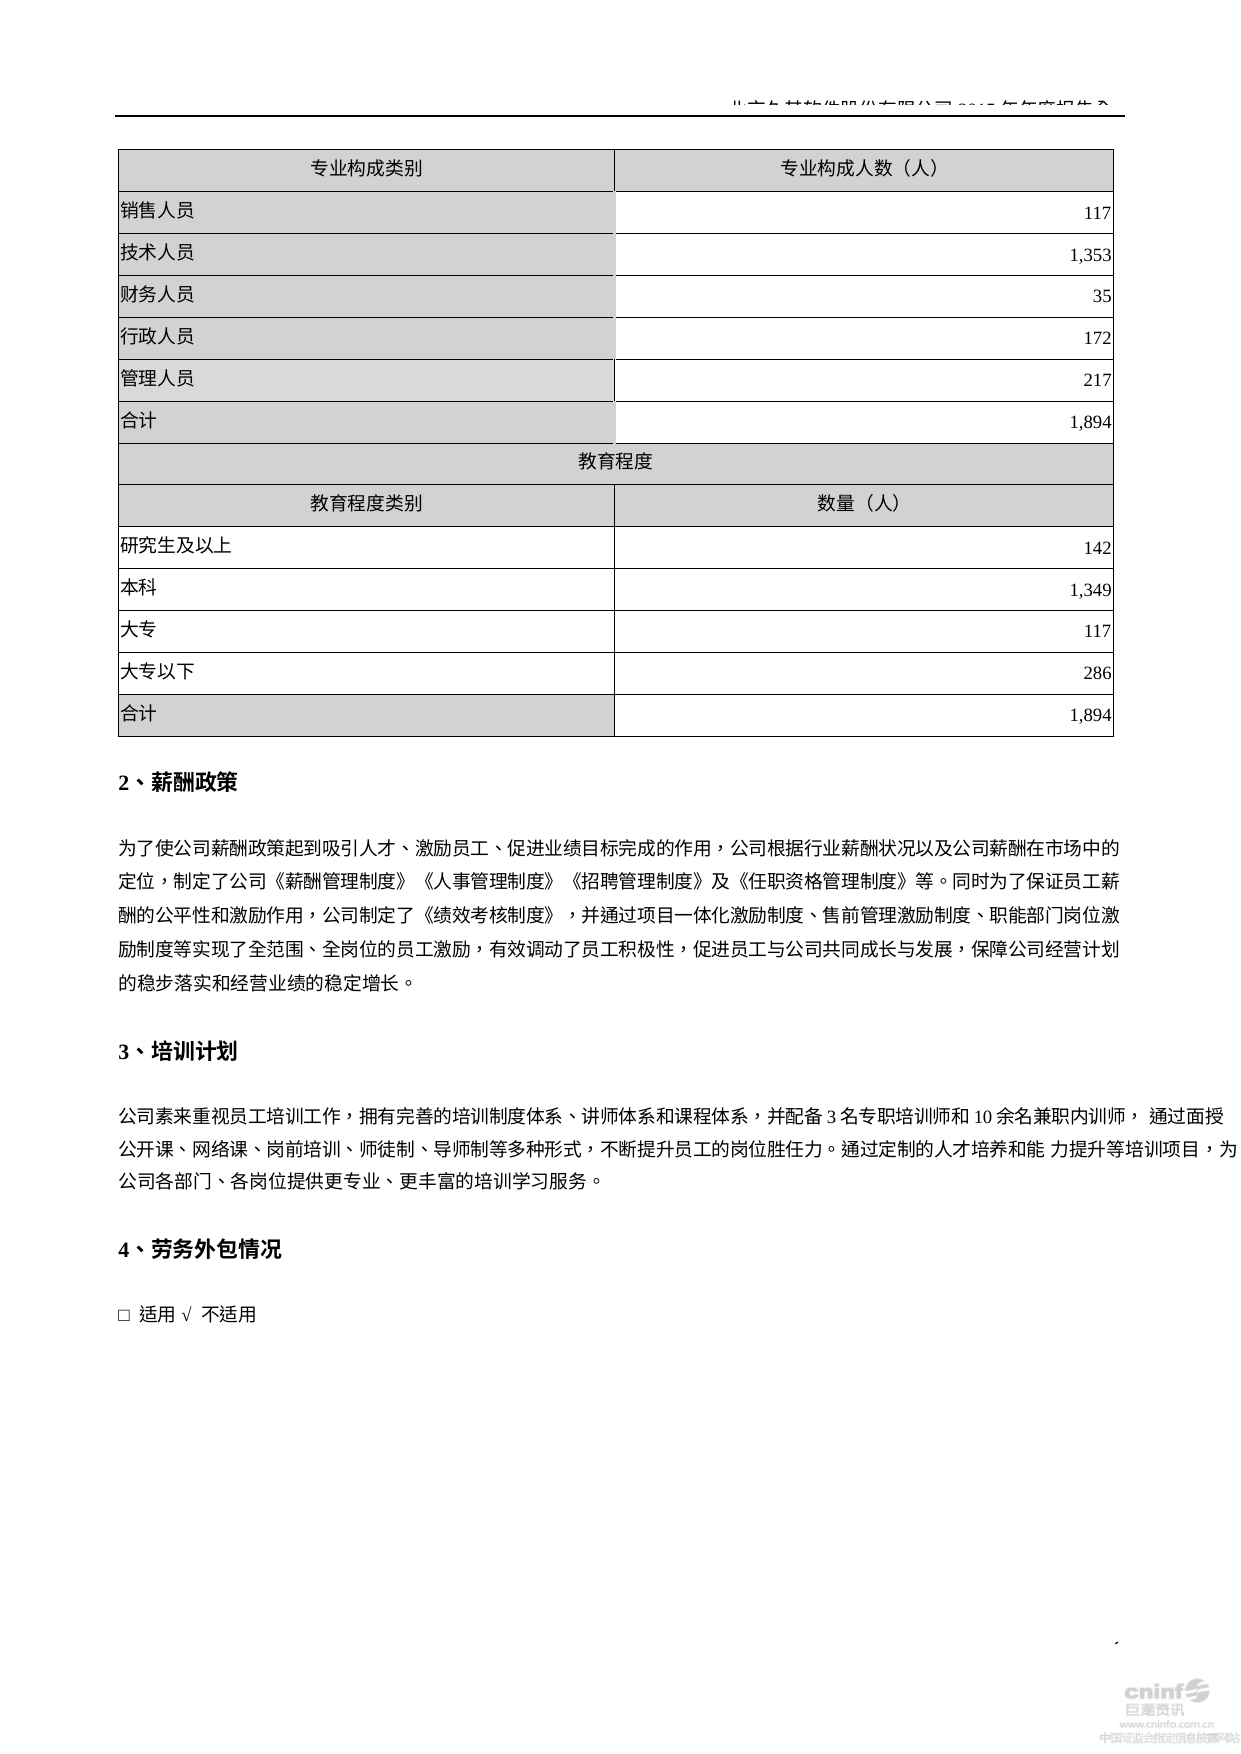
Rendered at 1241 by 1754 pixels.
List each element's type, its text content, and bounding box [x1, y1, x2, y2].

subtitle 3、培训计划 [118, 1036, 1240, 1066]
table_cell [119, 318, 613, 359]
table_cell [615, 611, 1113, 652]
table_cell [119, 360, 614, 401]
subtitle 2、薪酬政策 [118, 767, 1240, 797]
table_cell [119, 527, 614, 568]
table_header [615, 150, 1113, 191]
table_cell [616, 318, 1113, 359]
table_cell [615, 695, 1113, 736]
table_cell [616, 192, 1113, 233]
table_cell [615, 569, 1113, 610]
picture [1099, 1673, 1241, 1754]
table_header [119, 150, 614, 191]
subtitle 4、劳务外包情况 [118, 1233, 1240, 1263]
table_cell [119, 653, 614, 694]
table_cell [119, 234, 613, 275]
text 为了使公司薪酬政策起到吸引人才、激励员工、促进业绩目标完成的作用，公司根据行业薪酬状况以及公司薪酬在市场中的 定位，制定了公司《薪酬管理制度》《人事管理制度》《招聘管理制度》及《任职资格管理制度》等。同时为了保证员工薪 酬的公平性和激励作用，公司制定了《绩效考核制度》，并通过项目一体化激励制度、售前管理激励制度、职能部门岗位激 励制度等实现了全范围、全岗位的员工激励，有效调动了员工积极性，促进员工与公司共同成长与发展，保障公司经营计划 的稳步落实和经营业绩的稳定增长。 [118, 835, 1123, 996]
text 公司素来重视员工培训工作，拥有完善的培训制度体系、讲师体系和课程体系，并配备3名专职培训师和10余名兼职内训师， 通过面授公开课、网络课、岗前培训、师徒制、导师制等多种形式，不断提升员工的岗位胜任力。通过定制的人才培养和能 力提升等培训项目，为公司各部门、各岗位提供更专业、更丰富的培训学习服务。 [118, 1103, 1240, 1194]
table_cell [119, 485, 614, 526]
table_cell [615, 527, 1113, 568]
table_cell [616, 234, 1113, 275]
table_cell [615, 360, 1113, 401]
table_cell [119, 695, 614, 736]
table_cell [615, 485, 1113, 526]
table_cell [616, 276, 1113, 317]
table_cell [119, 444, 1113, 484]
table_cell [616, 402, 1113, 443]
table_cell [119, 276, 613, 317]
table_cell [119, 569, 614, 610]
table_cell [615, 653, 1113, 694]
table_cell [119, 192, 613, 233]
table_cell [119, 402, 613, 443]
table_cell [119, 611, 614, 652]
text □ 适用 √ 不适用 [118, 1301, 1240, 1327]
